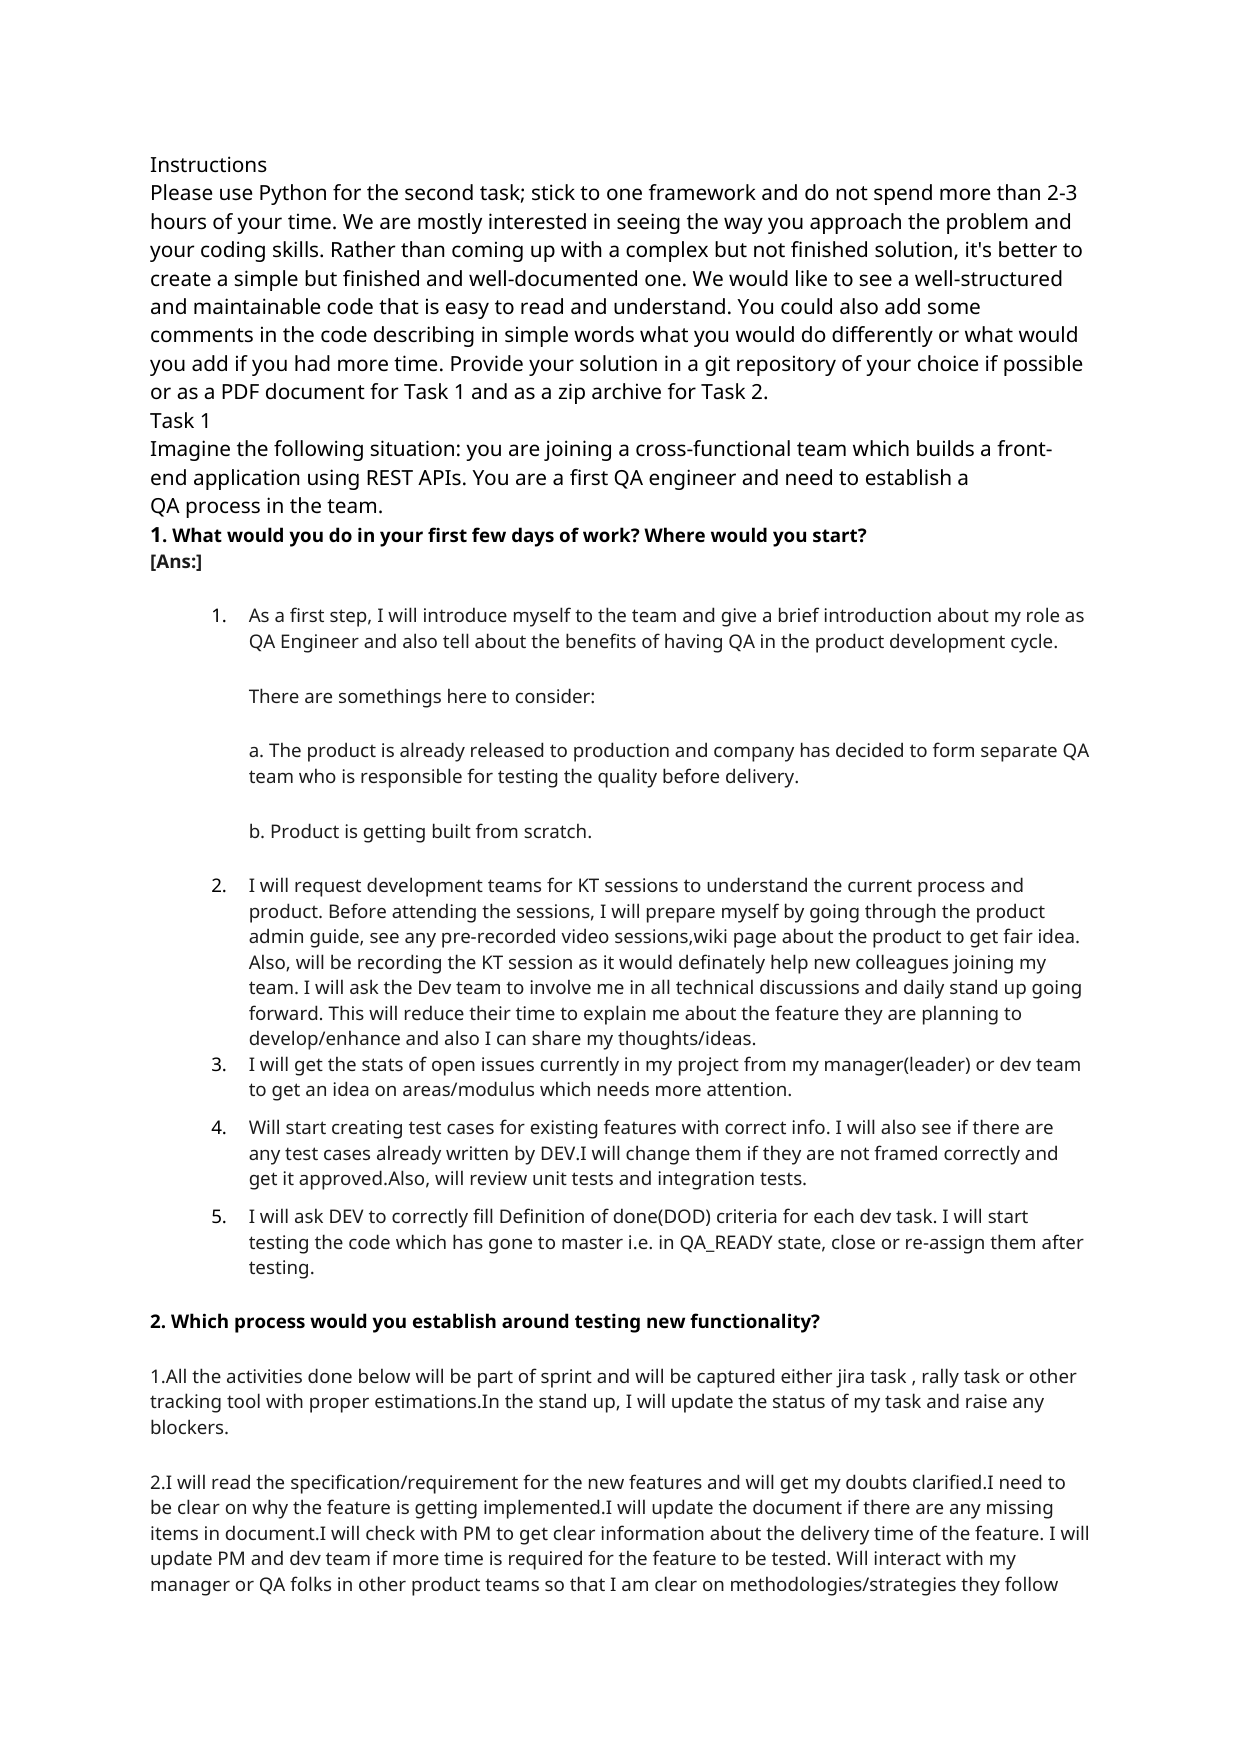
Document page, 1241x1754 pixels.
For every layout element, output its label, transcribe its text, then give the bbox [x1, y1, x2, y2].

list I will get the stats of open issues currently in my project from my manager(leader) or dev team to get an idea on areas/modulus which needs more attention. [211, 1051, 1090, 1102]
text 1.All the activities done below will be part of sprint and will be captured either jira task , rally task or other tracking tool with proper estimations.In the stand up, I will update the status of my task and raise any blockers. [150, 1363, 1090, 1440]
text [Ans:] [150, 548, 1090, 574]
text 2. Which process would you establish around testing new functionality? [150, 1309, 1090, 1334]
text Instructions Please use Python for the second task; stick to one framework and do not spend more than 2-3 hours of your time. We are mostly interested in seeing the way you approach the problem and your coding skills. Rather than coming up with a complex but not finished solution, it's better to create a simple but finished and well-documented one. We would like to see a well-structured and maintainable code that is easy to read and understand. You could also add some comments in the code describing in simple words what you would do differently or what would you add if you had more time. Provide your solution in a git repository of your choice if possible or as a PDF document for Task 1 and as a zip archive for Task 2. Task 1 Imagine the following situation: you are joining a cross-functional team which builds a front-end application using REST APIs. You are a first QA engineer and need to establish a QA process in the team. 1. What would you do in your first few days of work? Where would you start? [150, 150, 1090, 548]
list Will start creating test cases for existing features with correct info. I will also see if there are any test cases already written by DEV.I will change them if they are not framed correctly and get it approved.Also, will review unit tests and integration tests. [211, 1115, 1090, 1191]
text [150, 1469, 1090, 1597]
list I will ask DEV to correctly fill Definition of done(DOD) criteria for each dev task. I will start testing the code which has gone to master i.e. in QA_READY state, close or re-assign them after testing. [211, 1204, 1090, 1280]
text There are somethings here to consider: [248, 683, 1090, 708]
list As a first step, I will introduce myself to the team and give a brief introduction about my role as QA Engineer and also tell about the benefits of having QA in the product development cycle. [211, 603, 1090, 654]
text a. The product is already released to production and company has decided to form separate QA team who is responsible for testing the quality before delivery. [248, 738, 1090, 789]
list I will request development teams for KT sessions to understand the current process and product. Before attending the sessions, I will prepare myself by going through the product admin guide, see any pre-recorded video sessions,wiki page about the product to get fair idea. Also, will be recording the KT session as it would definately help new colleagues joining my team. I will ask the Dev team to involve me in all technical discussions and daily stand up going forward. This will reduce their time to explain me about the feature they are planning to develop/enhance and also I can share my thoughts/ideas. [211, 873, 1090, 1051]
text b. Product is getting built from scratch. [248, 818, 1090, 843]
